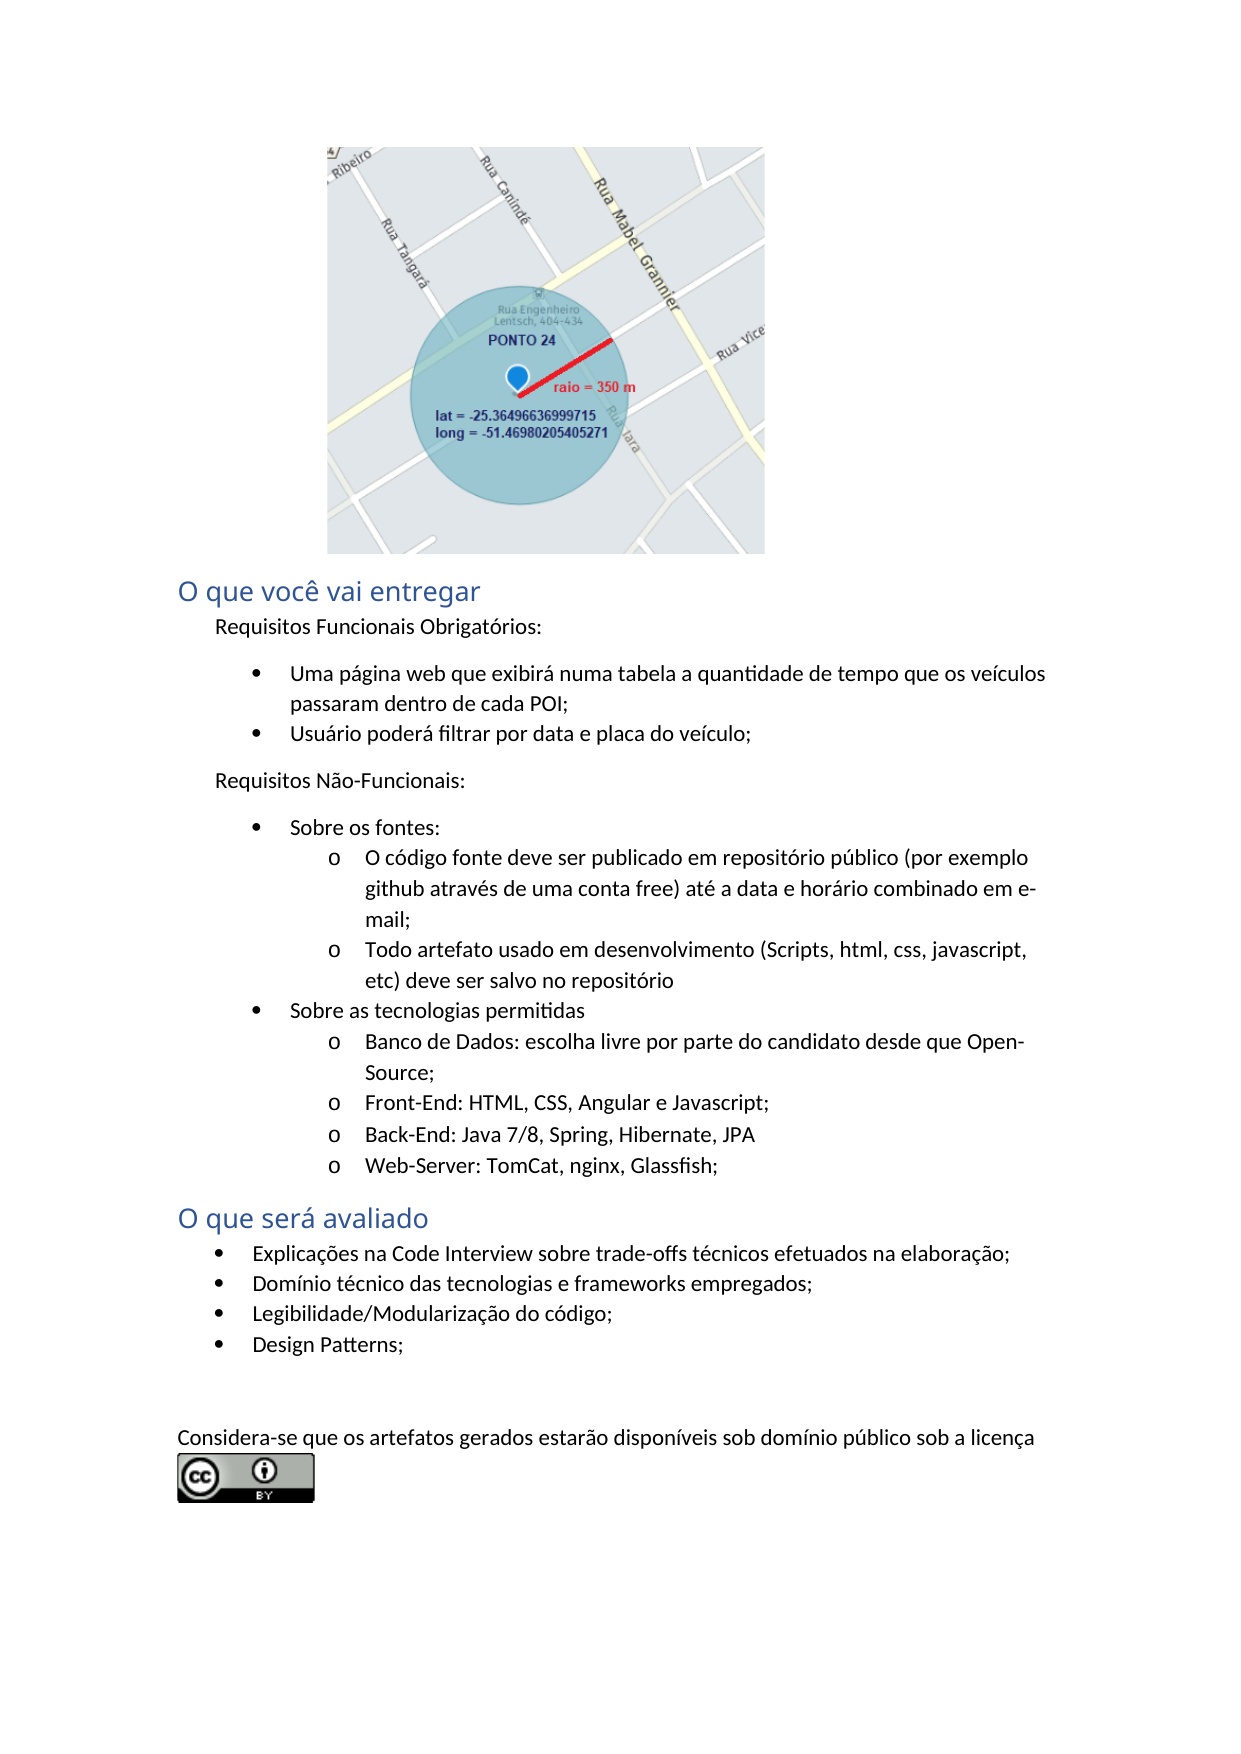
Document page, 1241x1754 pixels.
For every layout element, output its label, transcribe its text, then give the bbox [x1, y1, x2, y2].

text Considera-se que os artefatos gerados estarão disponíveis sob domínio público sob a licença [177, 1423, 1063, 1502]
list Uma página web que exibirá numa tabela a quantidade de tempo que os veículos passaram dentro de cada POI; [252, 659, 1063, 717]
list Domínio técnico das tecnologias e frameworks empregados; [215, 1269, 1063, 1297]
list Banco de Dados: escolha livre por parte do candidato desde que Open-Source; [327, 1027, 1063, 1086]
subtitle O que será avaliado [177, 1199, 1063, 1236]
text Requisitos Funcionais Obrigatórios: [215, 612, 1063, 640]
subtitle O que você vai entregar [177, 572, 1063, 609]
list Sobre os fontes: [252, 813, 1063, 841]
picture [327, 147, 765, 554]
list Usuário poderá filtrar por data e placa do veículo; [252, 719, 1063, 747]
list Front-End: HTML, CSS, Angular e Javascript; [327, 1088, 1063, 1117]
list Explicações na Code Interview sobre trade-offs técnicos efetuados na elaboração; [215, 1239, 1063, 1267]
list Back-End: Java 7/8, Spring, Hibernate, JPA [327, 1120, 1063, 1149]
list Web-Server: TomCat, nginx, Glassfish; [327, 1151, 1063, 1180]
list Design Patterns; [215, 1330, 1063, 1358]
list Todo artefato usado em desenvolvimento (Scripts, html, css, javascript, etc) deve ser salvo no repositório [327, 935, 1063, 994]
list Sobre as tecnologias permitidas [252, 997, 1063, 1024]
list Legibilidade/Modularização do código; [215, 1299, 1063, 1328]
text Requisitos Não-Funcionais: [215, 766, 1063, 794]
picture [177, 1453, 315, 1503]
list O código fonte deve ser publicado em repositório público (por exemplo github através de uma conta free) até a data e horário combinado em e-mail; [327, 843, 1063, 933]
